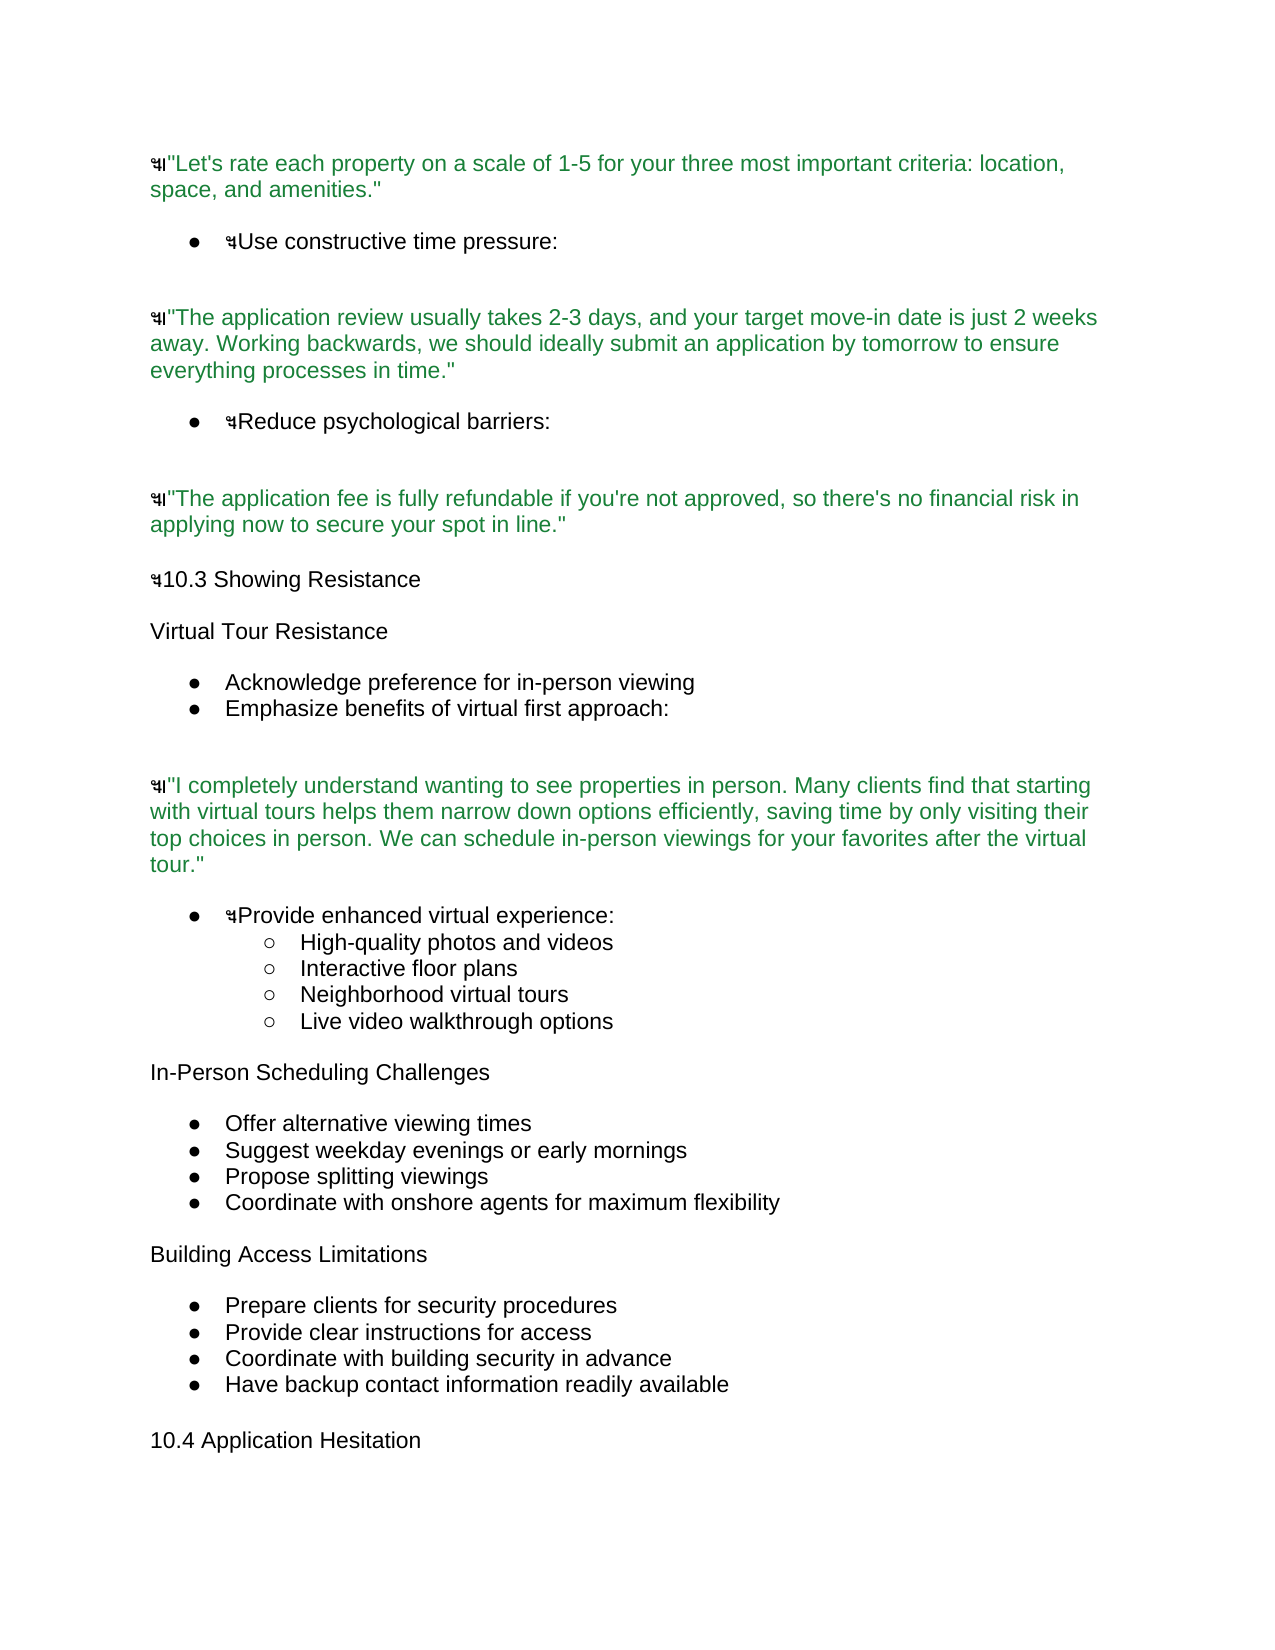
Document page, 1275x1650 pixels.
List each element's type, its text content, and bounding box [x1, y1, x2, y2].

list Live video walkthrough options [262, 1008, 1125, 1034]
text "The application review usually takes 2-3 days, and your target move-in date is just 2 weeks away. Working backwards, we should ideally submit an application by tomorrow to ensure everything processes in time." [150, 304, 1125, 383]
list Coordinate with building security in advance [187, 1345, 1125, 1371]
list Propose splitting viewings [187, 1163, 1125, 1189]
text "I completely understand wanting to see properties in person. Many clients find that starting with virtual tours helps them narrow down options efficiently, saving time by only visiting their top choices in person. We can schedule in-person viewings for your favorites after the virtual tour." [150, 772, 1125, 877]
list Suggest weekday evenings or early mornings [187, 1137, 1125, 1163]
list Provide clear instructions for access [187, 1318, 1125, 1345]
list Neighborhood virtual tours [262, 981, 1125, 1008]
list Reduce psychological barriers: [187, 408, 1125, 434]
list Acknowledge preference for in-person viewing [187, 669, 1125, 695]
list Prepare clients for security procedures [187, 1292, 1125, 1318]
list Use constructive time pressure: [187, 228, 1125, 254]
list Emphasize benefits of virtual first approach: [187, 695, 1125, 722]
list Interactive floor plans [262, 955, 1125, 981]
text 10.3 Showing Resistance [150, 566, 1125, 593]
text In-Person Scheduling Challenges [150, 1059, 1125, 1085]
list Provide enhanced virtual experience: [187, 902, 1125, 928]
text "Let's rate each property on a scale of 1-5 for your three most important criteria: location, space, and amenities." [150, 150, 1125, 203]
text 10.4 Application Hesitation [150, 1427, 1125, 1453]
list Have backup contact information readily available [187, 1371, 1125, 1397]
text Building Access Limitations [150, 1241, 1125, 1267]
list Coordinate with onshore agents for maximum flexibility [187, 1189, 1125, 1216]
text Virtual Tour Resistance [150, 618, 1125, 644]
text "The application fee is fully refundable if you're not approved, so there's no financial risk in applying now to secure your spot in line." [150, 484, 1125, 537]
list Offer alternative viewing times [187, 1110, 1125, 1137]
list High-quality photos and videos [262, 928, 1125, 955]
